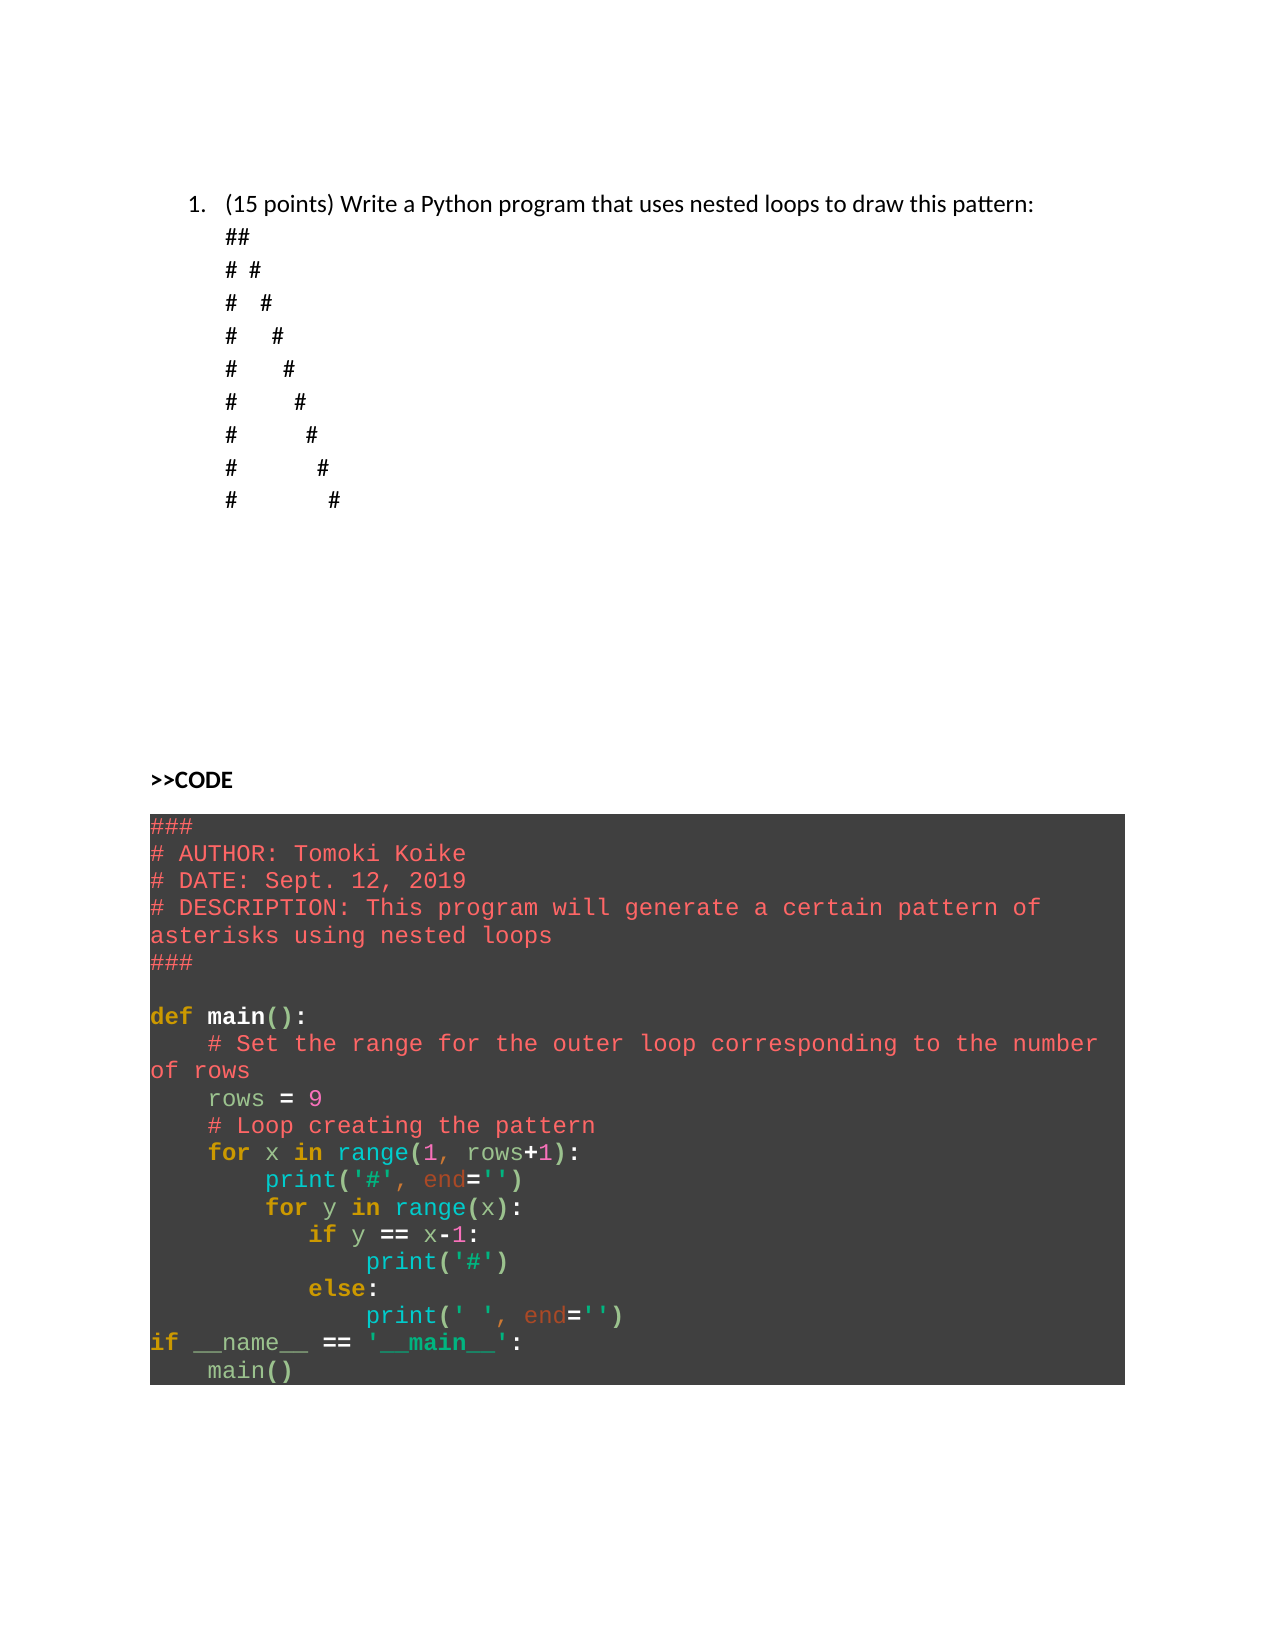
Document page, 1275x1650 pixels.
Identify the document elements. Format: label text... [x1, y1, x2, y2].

list # # [225, 419, 1125, 449]
list # # [225, 386, 1125, 416]
list ## [225, 221, 1125, 252]
list # # [225, 485, 1125, 515]
list # # [225, 320, 1125, 351]
list # # [225, 353, 1125, 383]
list (15 points) Write a Python program that uses nested loops to draw this pattern: [187, 188, 1125, 219]
text ### # AUTHOR: Tomoki Koike # DATE: Sept. 12, 2019 # DESCRIPTION: This program will generate a certain pattern of asterisks using nested loops ### def main(): # Set the range for the outer loop corresponding to the number of rows rows = 9 # Loop creating the pattern for x in range(1, rows+1): print('#', end='') for y in range(x): if y == x-1: print('#') else: print(' ', end='') if __name__ == '__main__': main() [150, 814, 1125, 1385]
list # # [225, 452, 1125, 482]
list # # [225, 254, 1125, 285]
list # # [225, 287, 1125, 318]
text >>CODE [150, 765, 1125, 795]
